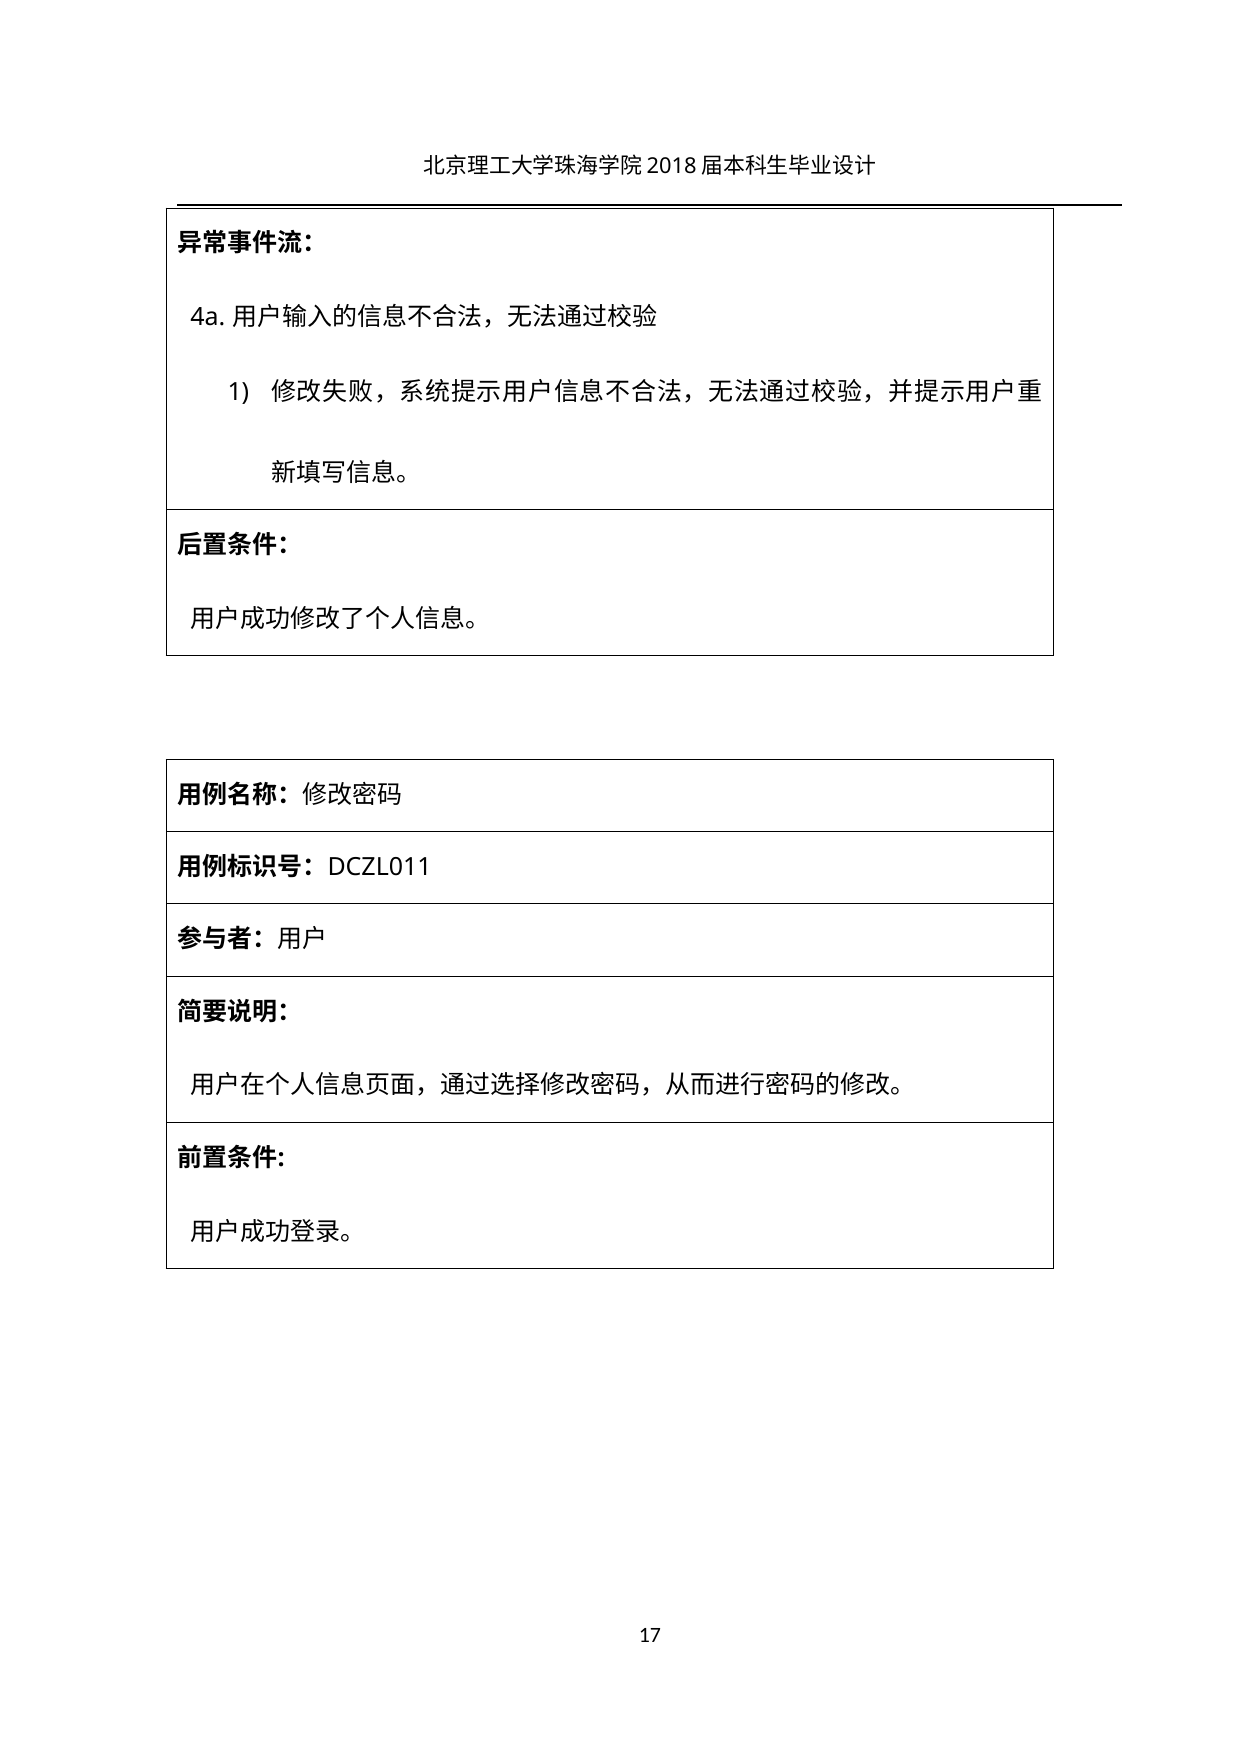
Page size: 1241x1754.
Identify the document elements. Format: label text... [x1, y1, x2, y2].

table_cell 前置条件: 用户成功登录。 [167, 1123, 1053, 1268]
table_cell 简要说明： 用户在个人信息页面，通过选择修改密码，从而进行密码的修改。 [167, 977, 1053, 1122]
table_header 用例名称：修改密码 [167, 760, 1053, 831]
table_cell 异常事件流： 4a. 用户输入的信息不合法，无法通过校验 修改失败，系统提示用户信息不合法，无法通过校验，并提示用户重新填写信息。 [167, 209, 1053, 509]
table_cell 参与者：用户 [167, 904, 1053, 976]
table_cell 后置条件： 用户成功修改了个人信息。 [167, 510, 1053, 655]
table_cell 用例标识号：DCZL011 [167, 832, 1053, 903]
